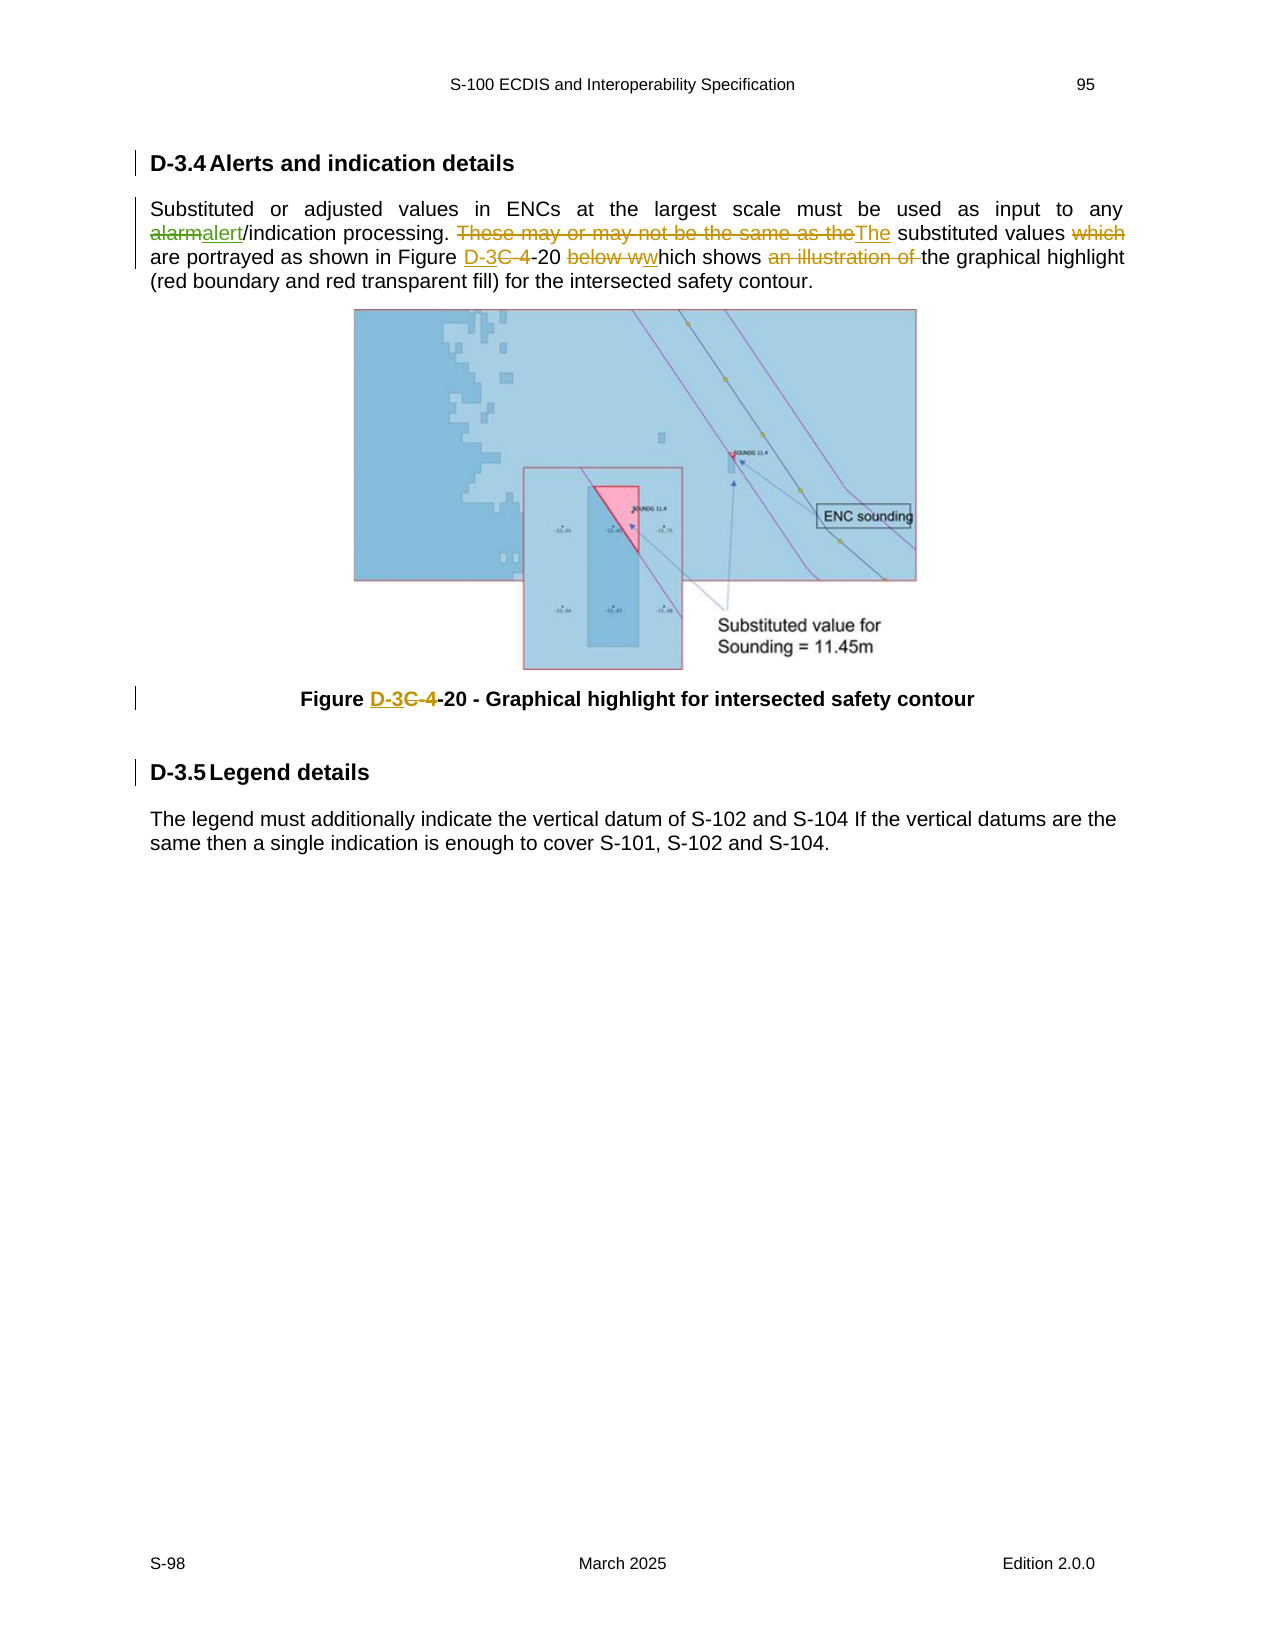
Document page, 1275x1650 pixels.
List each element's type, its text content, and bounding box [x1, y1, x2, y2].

subtitle Legend details [150, 759, 1125, 786]
text Figure -20 - Graphical highlight for intersected safety contour [150, 686, 1125, 710]
text Substituted or adjusted values in ENCs at the largest scale must be used as input to any /indication processing. substituted values are portrayed as shown in Figure -20 hich shows the graphical highlight (red boundary and red transparent fill) for the intersected safety contour. [150, 197, 1125, 293]
subtitle Alerts and indication details [150, 150, 1125, 176]
picture [353, 309, 922, 670]
text The legend must additionally indicate the vertical datum of S-102 and S-104 If the vertical datums are the same then a single indication is enough to cover S-101, S-102 and S-104. [150, 807, 1125, 854]
